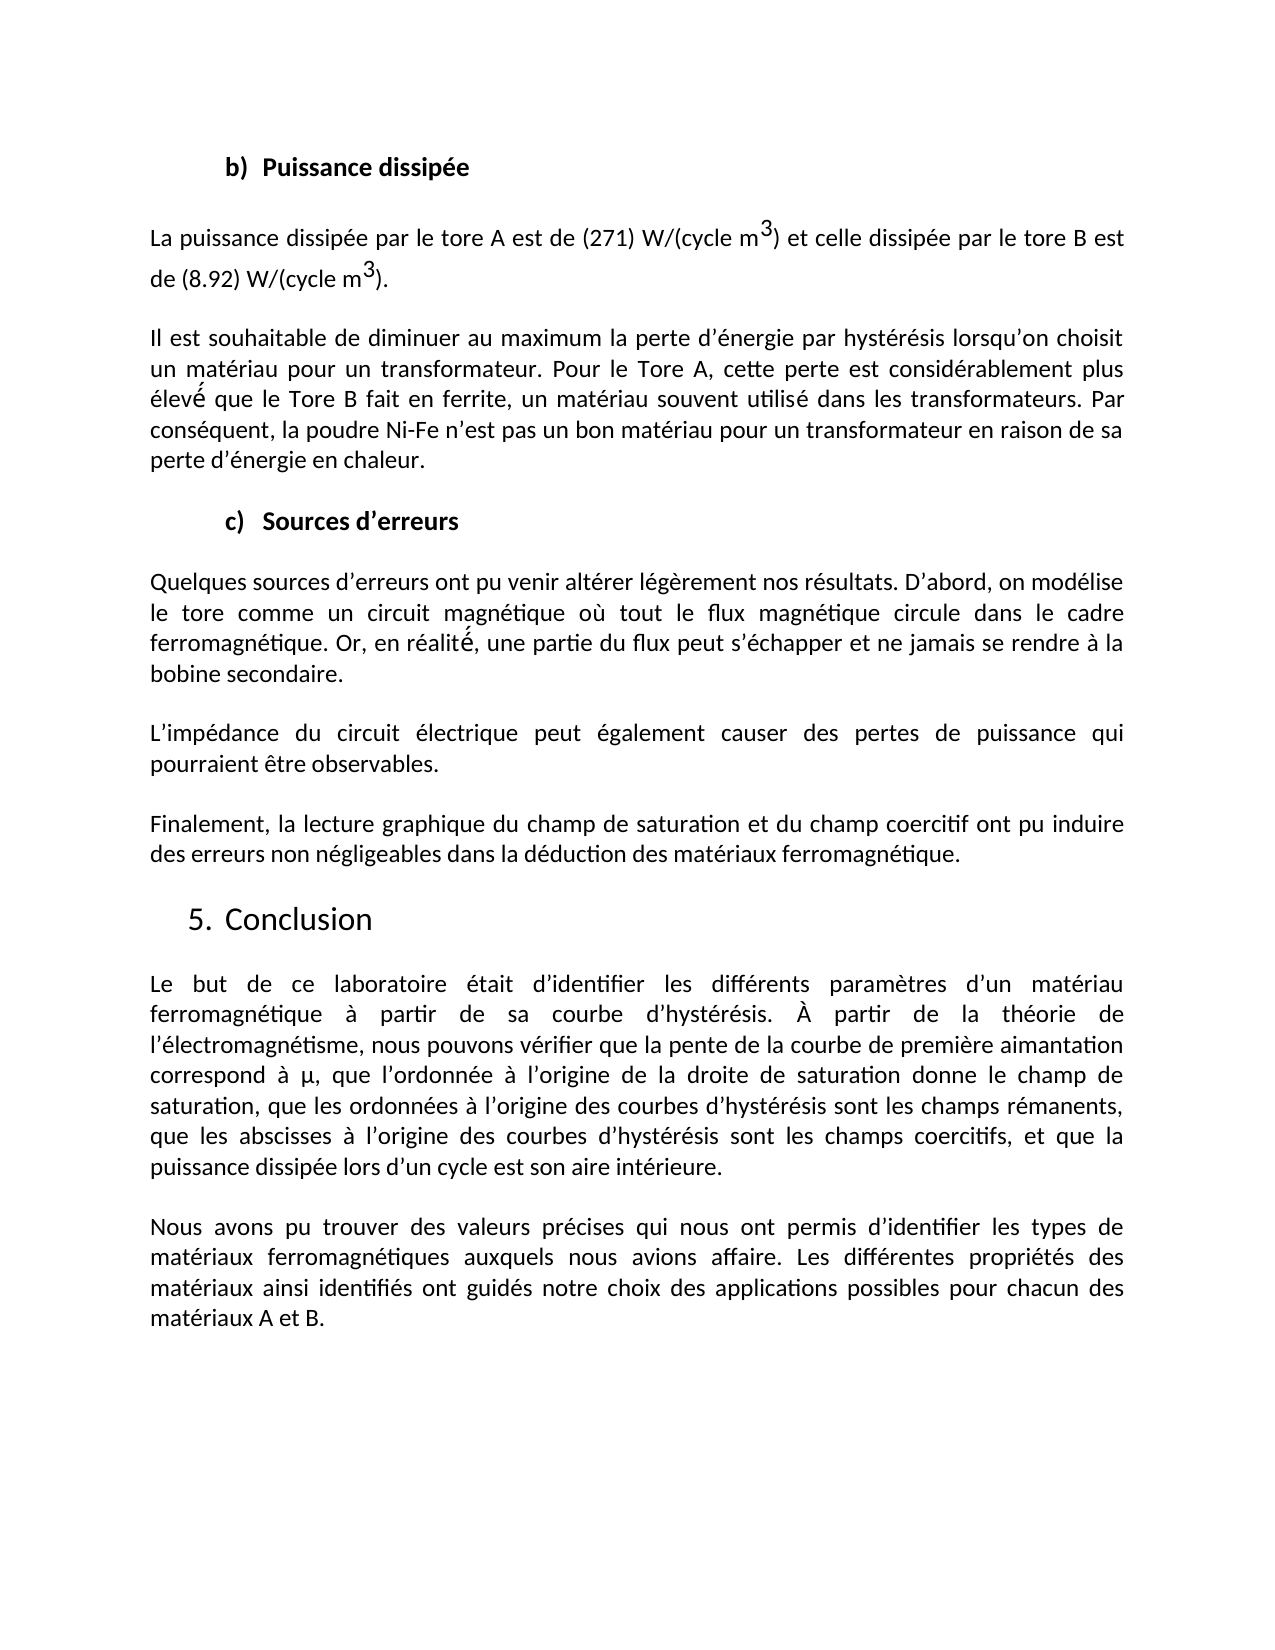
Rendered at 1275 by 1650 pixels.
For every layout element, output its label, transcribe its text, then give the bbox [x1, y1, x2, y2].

subtitle Puissance dissipée [225, 150, 1125, 183]
subtitle Conclusion [187, 898, 1125, 939]
text L’impédance du circuit électrique peut également causer des pertes de puissance qui pourraient être observables. [150, 718, 1125, 779]
text Le but de ce laboratoire était d’identifier les différents paramètres d’un matériau ferromagnétique à partir de sa courbe d’hystérésis. À partir de la théorie de l’électromagnétisme, nous pouvons vérifier que la pente de la courbe de première aimantation correspond à μ, que l’ordonnée à l’origine de la droite de saturation donne le champ de saturation, que les ordonnées à l’origine des courbes d’hystérésis sont les champs rémanents, que les abscisses à l’origine des courbes d’hystérésis sont les champs coercitifs, et que la puissance dissipée lors d’un cycle est son aire intérieure. [150, 968, 1125, 1182]
subtitle Sources d’erreurs [225, 504, 1125, 537]
text La puissance dissipée par le tore A est de (271) W/(cycle m3) et celle dissipée par le tore B est de (8.92) W/(cycle m3). [150, 212, 1125, 293]
text Finalement, la lecture graphique du champ de saturation et du champ coercitif ont pu induire des erreurs non négligeables dans la déduction des matériaux ferromagnétique. [150, 808, 1125, 869]
text Nous avons pu trouver des valeurs précises qui nous ont permis d’identifier les types de matériaux ferromagnétiques auxquels nous avions affaire. Les différentes propriétés des matériaux ainsi identifiés ont guidés notre choix des applications possibles pour chacun des matériaux A et B. [150, 1211, 1125, 1333]
text Quelques sources d’erreurs ont pu venir altérer légèrement nos résultats. D’abord, on modélise le tore comme un circuit magnétique où tout le flux magnétique circule dans le cadre ferromagnétique. Or, en réalité́, une partie du flux peut s’échapper et ne jamais se rendre à la bobine secondaire. [150, 566, 1125, 688]
text Il est souhaitable de diminuer au maximum la perte d’énergie par hystérésis lorsqu’on choisit un matériau pour un transformateur. Pour le Tore A, cette perte est considérablement plus élevé́ que le Tore B fait en ferrite, un matériau souvent utilisé dans les transformateurs. Par conséquent, la poudre Ni-Fe n’est pas un bon matériau pour un transformateur en raison de sa perte d’énergie en chaleur. [150, 322, 1125, 475]
